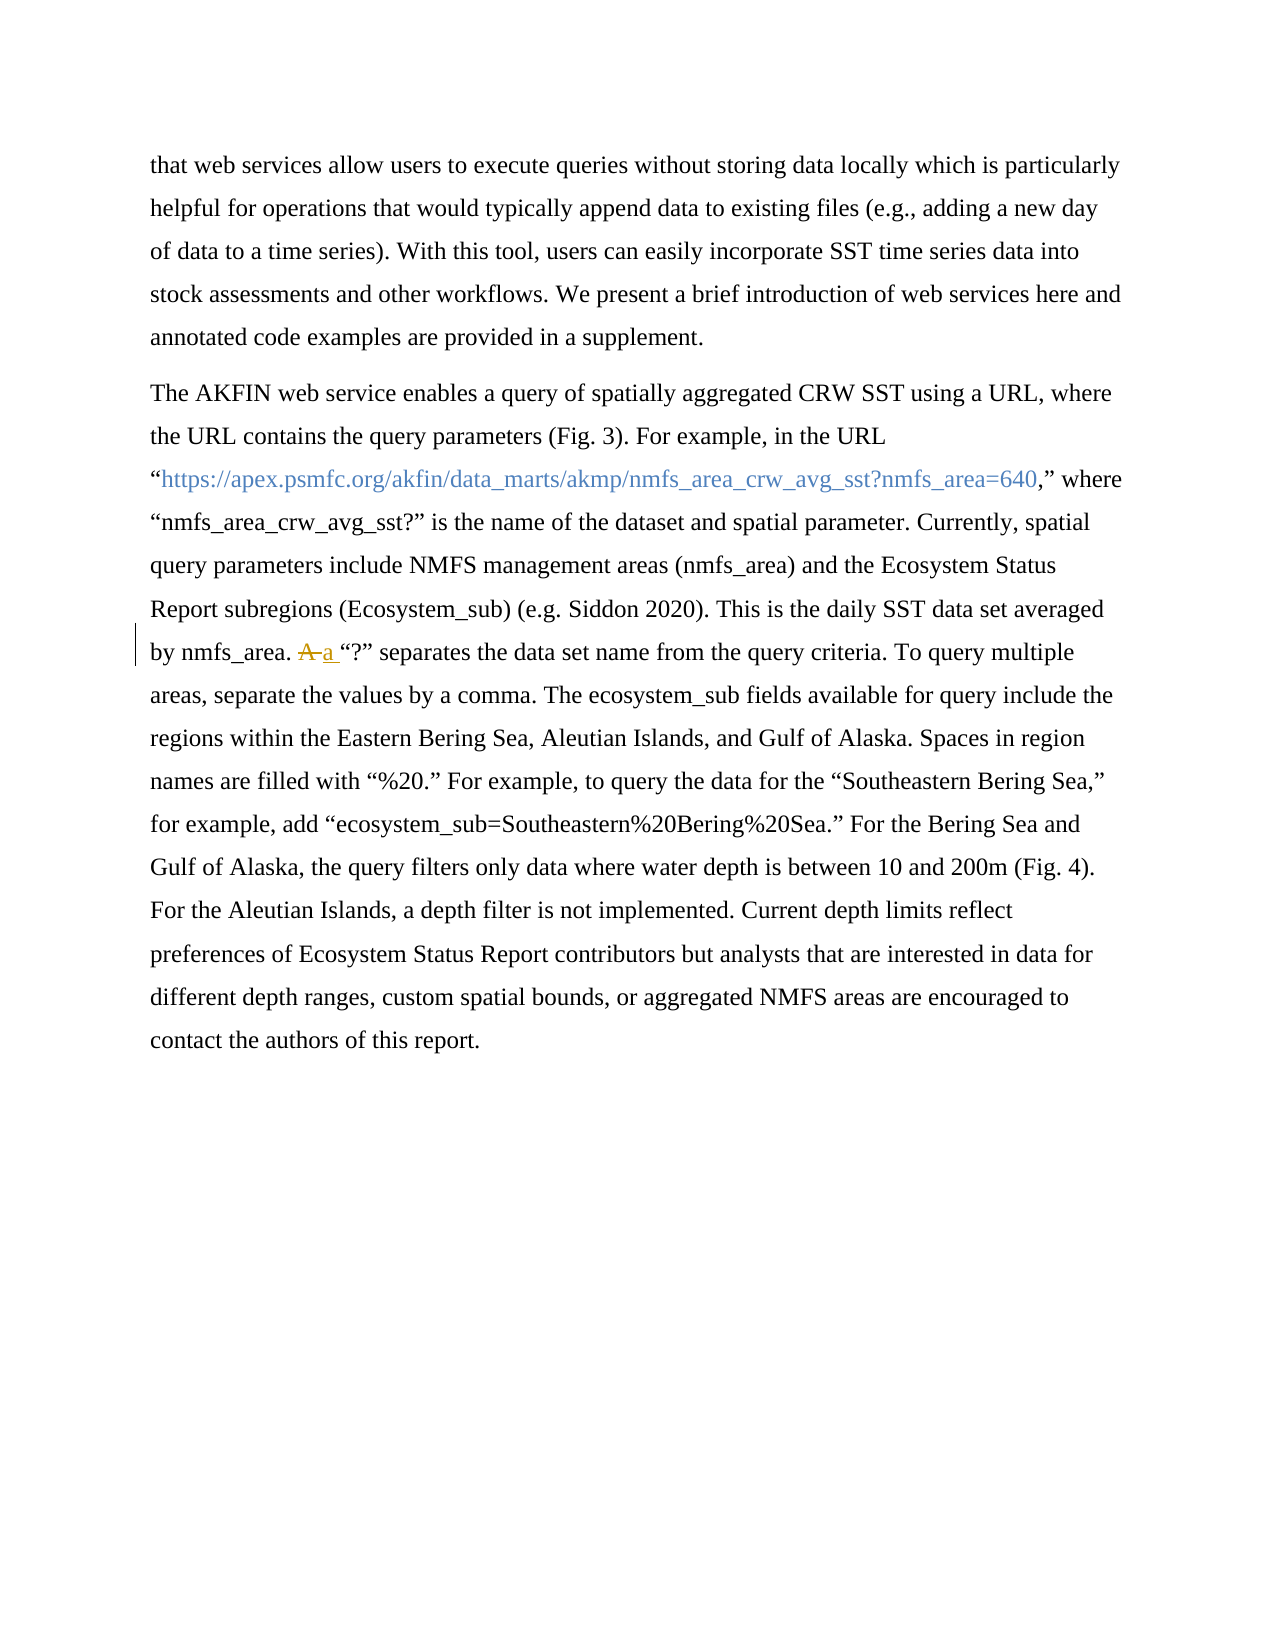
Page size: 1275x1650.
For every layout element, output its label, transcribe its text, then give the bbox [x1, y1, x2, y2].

text The AKFIN web service enables a query of spatially aggregated CRW SST using a URL, where the URL contains the query parameters (Fig. 3). For example, in the URL “https://apex.psmfc.org/akfin/data_marts/akmp/nmfs_area_crw_avg_sst?nmfs_area=640,” where “nmfs_area_crw_avg_sst?” is the name of the dataset and spatial parameter. Currently, spatial query parameters include NMFS management areas (nmfs_area) and the Ecosystem Status Report subregions (Ecosystem_sub) (e.g. Siddon 2020). This is the daily SST data set averaged by nmfs_area. “?” separates the data set name from the query criteria. To query multiple areas, separate the values by a comma. The ecosystem_sub fields available for query include the regions within the Eastern Bering Sea, Aleutian Islands, and Gulf of Alaska. Spaces in region names are filled with “%20.” For example, to query the data for the “Southeastern Bering Sea,” for example, add “ecosystem_sub=Southeastern%20Bering%20Sea.” For the Bering Sea and Gulf of Alaska, the query filters only data where water depth is between 10 and 200m (Fig. 4). For the Aleutian Islands, a depth filter is not implemented. Current depth limits reflect preferences of Ecosystem Status Report contributors but analysts that are interested in data for different depth ranges, custom spatial bounds, or aggregated NMFS areas are encouraged to contact the authors of this report. [150, 378, 1125, 1054]
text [150, 150, 1125, 351]
